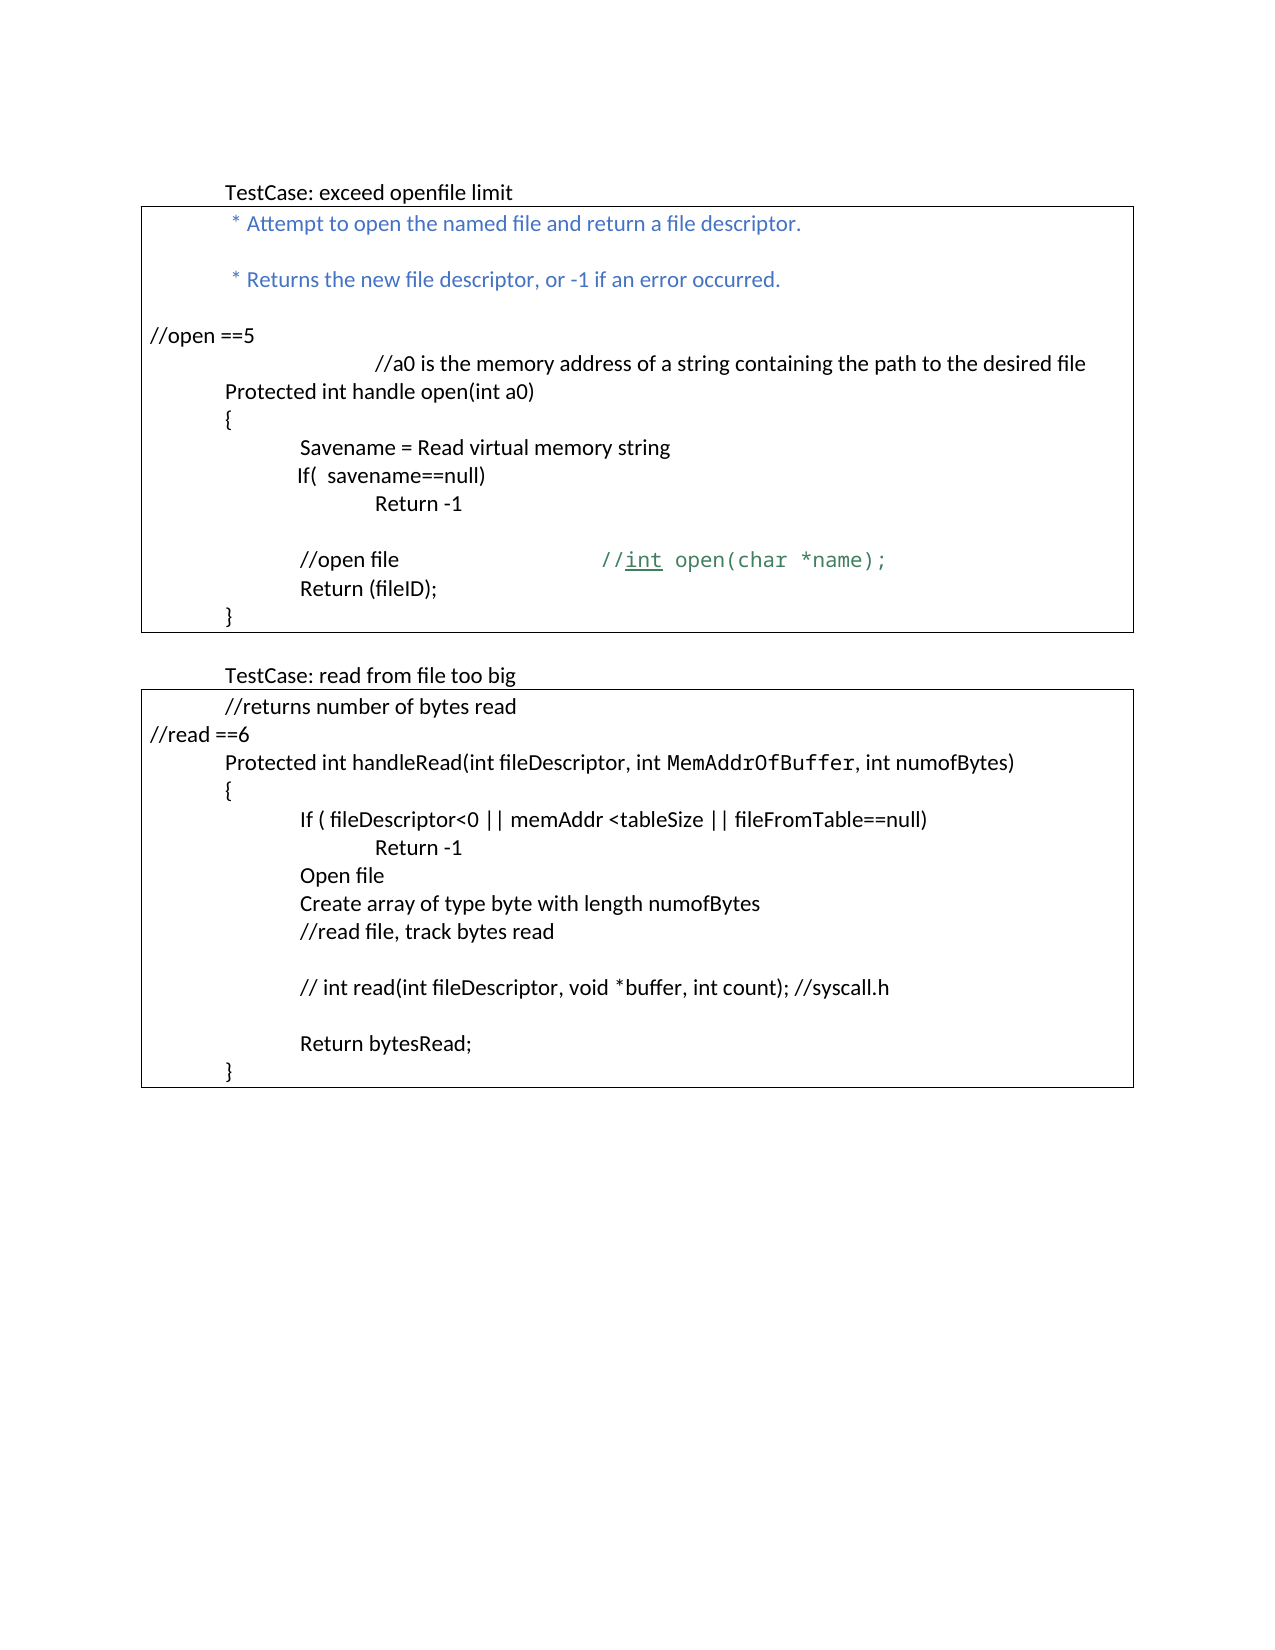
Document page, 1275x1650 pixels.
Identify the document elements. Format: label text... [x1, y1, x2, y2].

text //read file, track bytes read [150, 917, 1125, 945]
text If( savename==null) [150, 461, 1125, 489]
text //a0 is the memory address of a string containing the path to the desired file [150, 349, 1125, 377]
text TestCase: exceed openfile limit [150, 178, 1125, 206]
text Return -1 [150, 489, 1125, 517]
text Return bytesRead; [150, 1029, 1125, 1054]
text //open ==5 [150, 321, 1125, 349]
text Protected int handle open(int a0) [150, 377, 1125, 405]
text * Attempt to open the named file and return a file descriptor. [142, 207, 1133, 237]
text If ( fileDescriptor<0 || memAddr <tableSize || fileFromTable==null) [150, 805, 1125, 833]
text //read ==6 [150, 720, 1125, 748]
text TestCase: read from file too big [150, 661, 1125, 689]
text //open file //int open(char *name); [150, 545, 1125, 574]
text // int read(int fileDescriptor, void *buffer, int count); //syscall.h [150, 973, 1125, 1001]
text //returns number of bytes read [142, 690, 1133, 720]
text Return -1 [150, 833, 1125, 861]
text Create array of type byte with length numofBytes [150, 889, 1125, 917]
text Protected int handleRead(int fileDescriptor, int MemAddrOfBuffer, int numofBytes) [150, 748, 1125, 777]
text { [150, 777, 1125, 805]
text } [142, 1054, 1133, 1087]
text { [150, 405, 1125, 433]
text } [142, 599, 1133, 632]
text Return (fileID); [150, 574, 1125, 599]
text Open file [150, 861, 1125, 889]
text * Returns the new file descriptor, or -1 if an error occurred. [150, 265, 1125, 293]
text Savename = Read virtual memory string [150, 433, 1125, 461]
